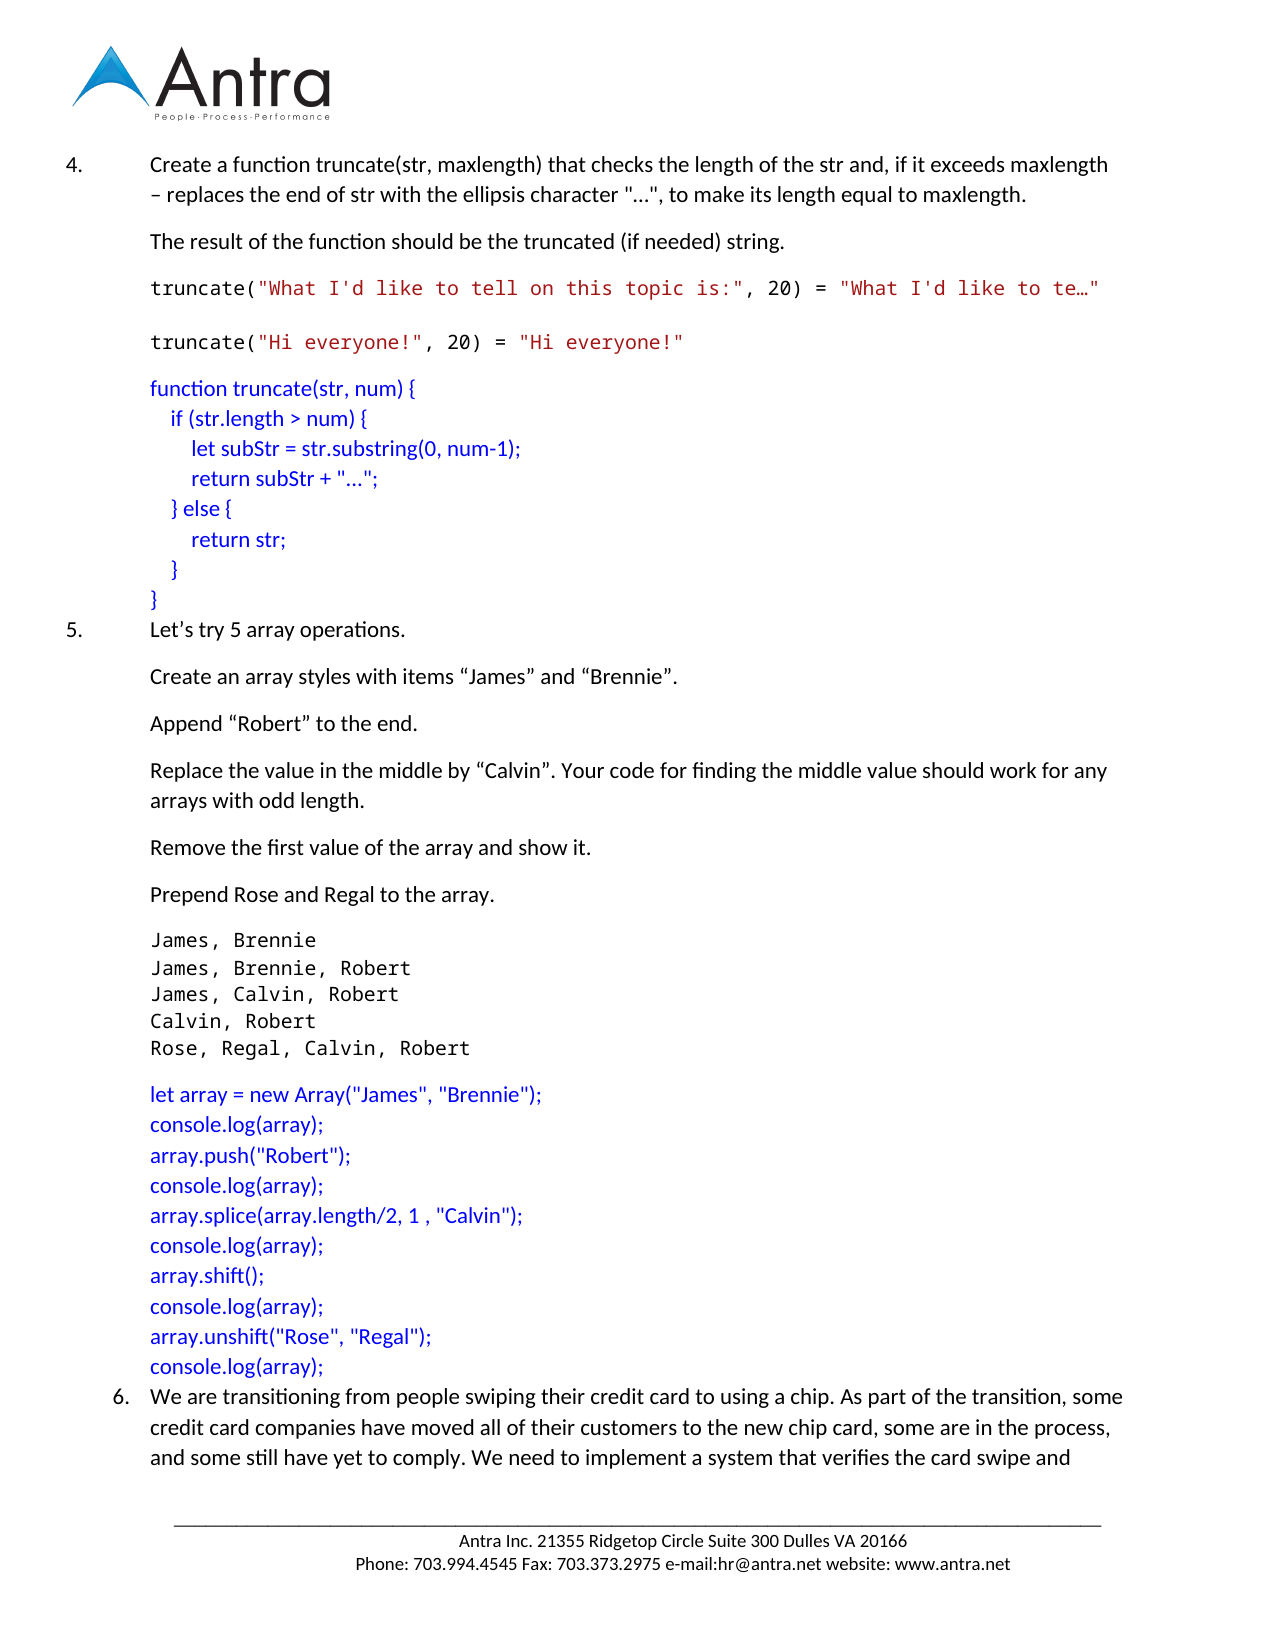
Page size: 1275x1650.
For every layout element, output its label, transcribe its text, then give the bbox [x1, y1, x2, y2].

text return str; [150, 525, 1125, 553]
text Prepend Rose and Regal to the array. [150, 880, 1125, 908]
list Let’s try 5 array operations. [66, 615, 1125, 643]
text James, Calvin, Robert [150, 981, 1125, 1008]
text truncate("What I'd like to tell on this topic is:", 20) = "What I'd like to te…" [150, 274, 1125, 301]
text console.log(array); [150, 1231, 1125, 1259]
text James, Brennie [150, 927, 1125, 954]
text console.log(array); [150, 1111, 1125, 1139]
text let subStr = str.substring(0, num-1); [150, 434, 1125, 462]
text return subStr + "..."; [150, 464, 1125, 492]
picture [59, 32, 343, 135]
list Create a function truncate(str, maxlength) that checks the length of the str and, if it exceeds maxlength – replaces the end of str with the ellipsis character "…", to make its length equal to maxlength. [66, 150, 1125, 208]
text Calvin, Robert [150, 1008, 1125, 1035]
text array.splice(array.length/2, 1 , "Calvin"); [150, 1201, 1125, 1229]
text Create an array styles with items “James” and “Brennie”. [150, 662, 1125, 690]
text Append “Robert” to the end. [150, 709, 1125, 737]
text console.log(array); [150, 1171, 1125, 1199]
text Replace the value in the middle by “Calvin”. Your code for finding the middle value should work for any arrays with odd length. [150, 756, 1125, 814]
text The result of the function should be the truncated (if needed) string. [150, 227, 1125, 255]
text array.push("Robert"); [150, 1141, 1125, 1169]
text } [150, 585, 1125, 613]
text James, Brennie, Robert [150, 954, 1125, 981]
text array.shift(); [150, 1262, 1125, 1290]
text Rose, Regal, Calvin, Robert [150, 1035, 1125, 1062]
text } [150, 555, 1125, 583]
text if (str.length > num) { [150, 404, 1125, 432]
text let array = new Array("James", "Brennie"); [150, 1080, 1125, 1108]
text truncate("Hi everyone!", 20) = "Hi everyone!" [150, 328, 1125, 355]
text console.log(array); [150, 1292, 1125, 1320]
text console.log(array); [150, 1352, 1125, 1380]
text array.unshift("Rose", "Regal"); [150, 1322, 1125, 1350]
text } else { [150, 494, 1125, 522]
text Remove the first value of the array and show it. [150, 833, 1125, 861]
text function truncate(str, num) { [150, 374, 1125, 402]
